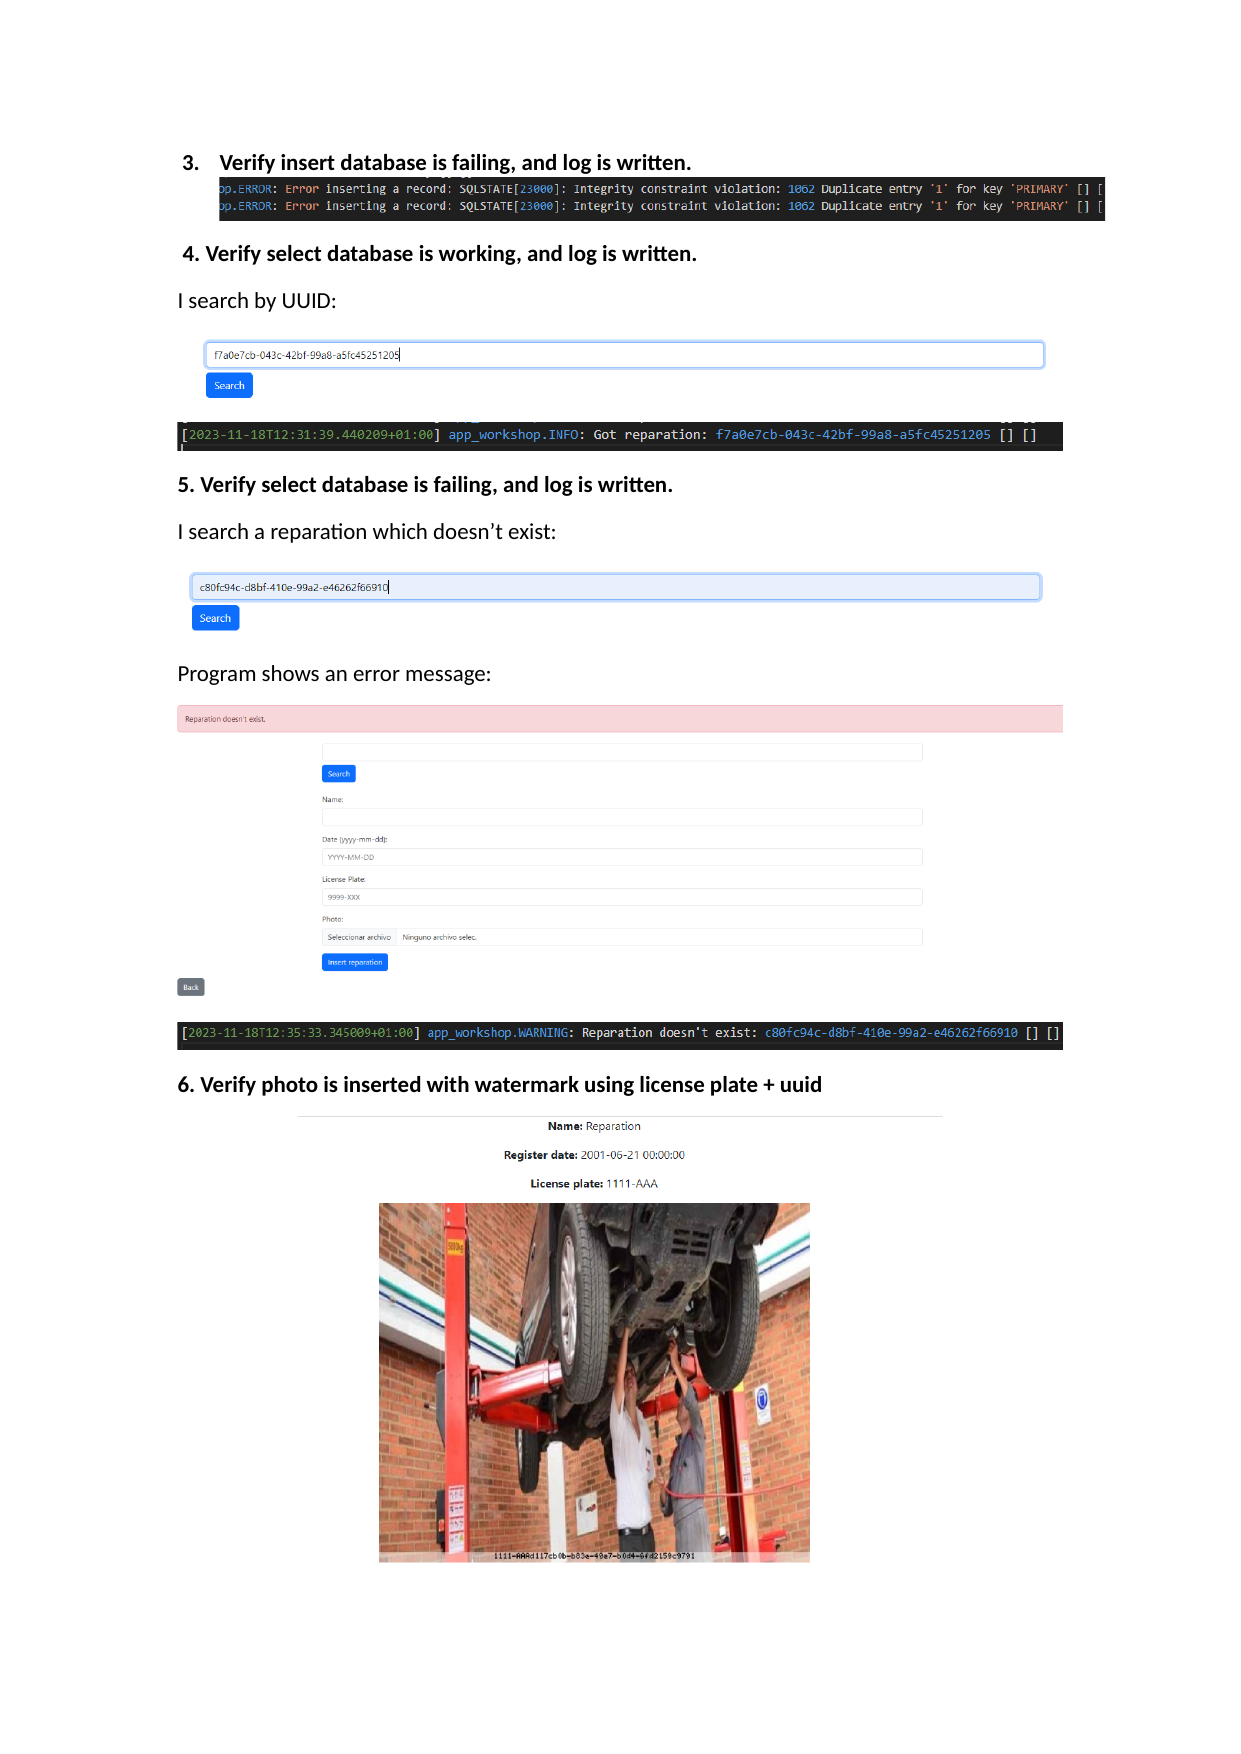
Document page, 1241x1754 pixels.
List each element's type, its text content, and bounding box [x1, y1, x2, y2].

list Verify insert database is failing, and log is written. [182, 148, 1063, 176]
text I search a reparation which doesn’t exist: [177, 517, 1063, 545]
picture [219, 177, 1106, 221]
picture [177, 333, 1063, 404]
picture [297, 1116, 943, 1575]
picture [177, 563, 1063, 641]
picture [177, 422, 1063, 451]
picture [177, 705, 1063, 1004]
text 4. Verify select database is working, and log is written. [177, 239, 1063, 267]
text 5. Verify select database is failing, and log is written. [177, 470, 1063, 498]
text I search by UUID: [177, 286, 1063, 314]
text Program shows an error message: [177, 659, 1063, 687]
picture [177, 1022, 1063, 1050]
text 6. Verify photo is inserted with watermark using license plate + uuid [177, 1070, 1063, 1098]
